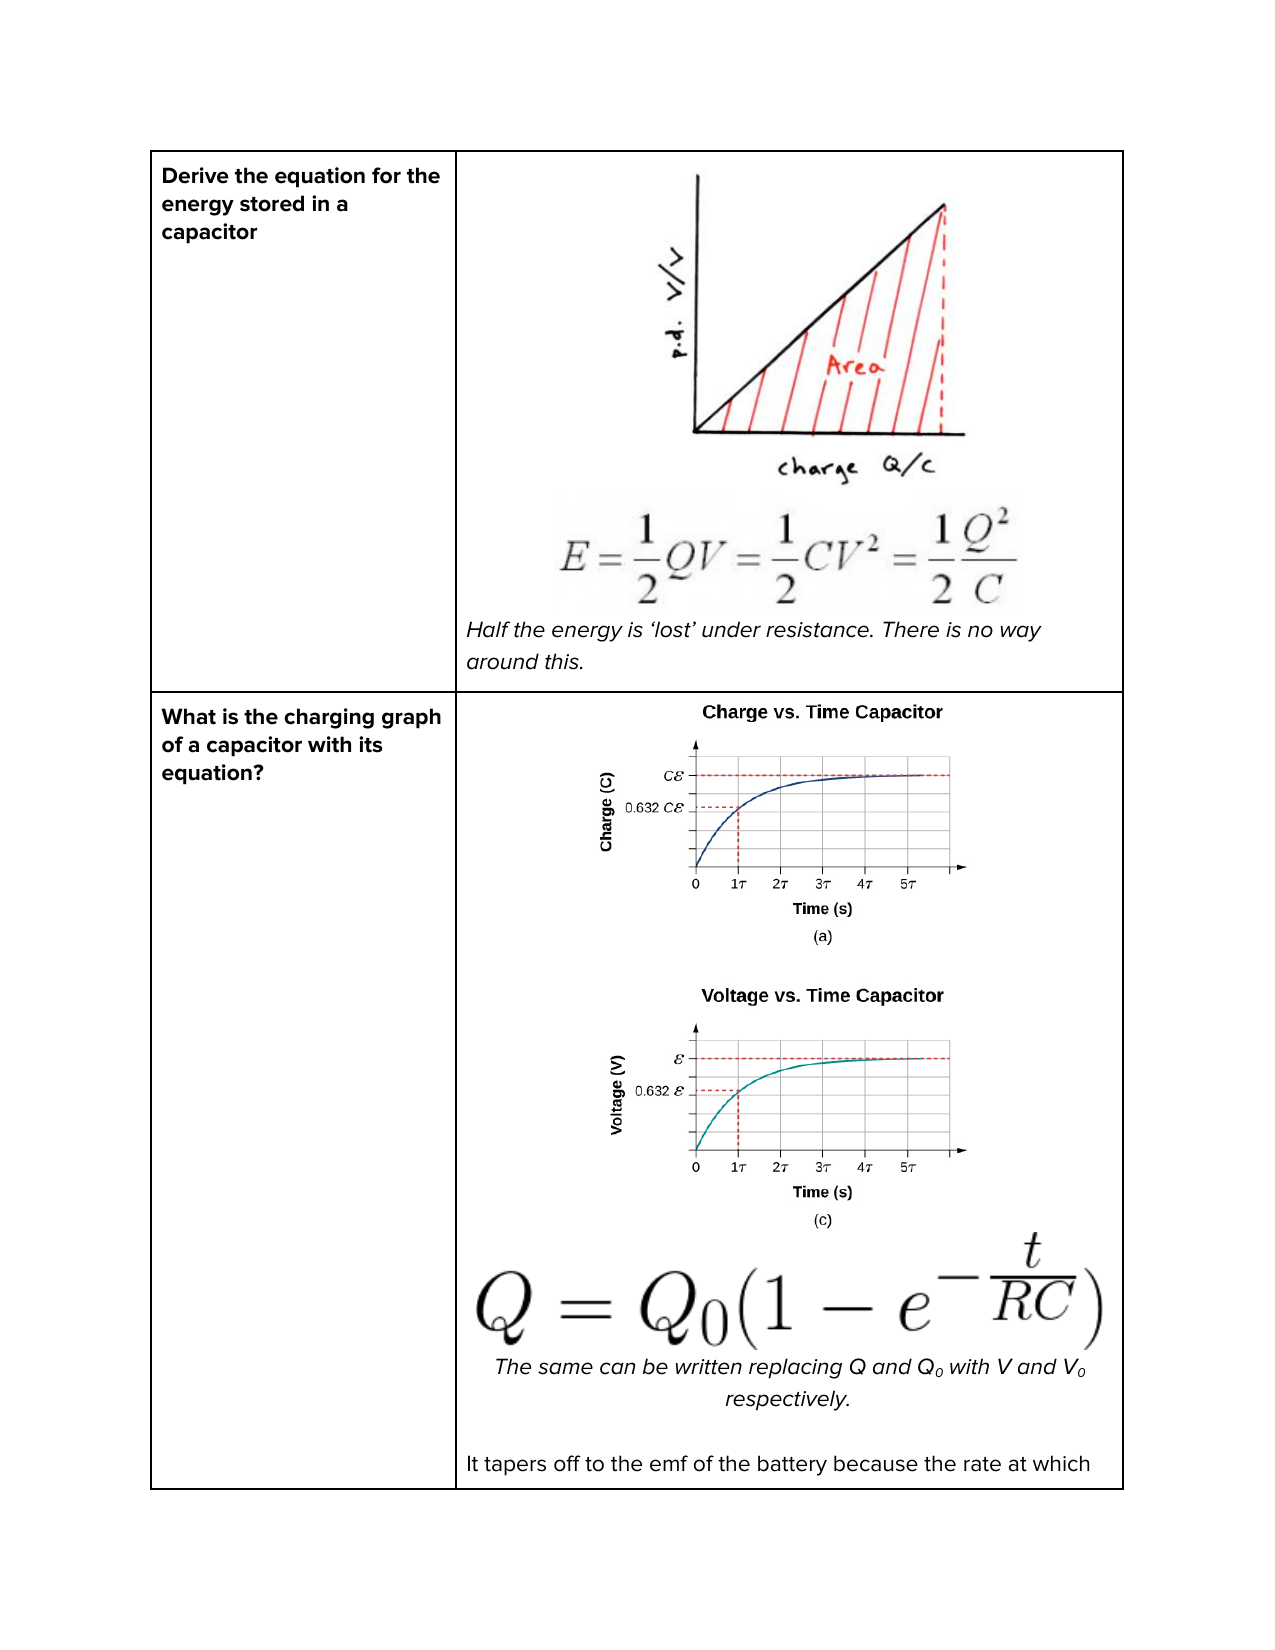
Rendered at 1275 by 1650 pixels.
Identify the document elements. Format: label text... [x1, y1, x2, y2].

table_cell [457, 693, 1122, 1488]
picture [476, 1232, 1103, 1350]
picture [554, 495, 1024, 613]
picture [647, 162, 969, 492]
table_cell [152, 693, 455, 1488]
picture [597, 703, 982, 1229]
table_cell Derive the equation for the energy stored in a capacitor [152, 152, 455, 691]
table_cell Half the energy is ‘lost’ under resistance. There is no way around this. [457, 152, 1122, 691]
